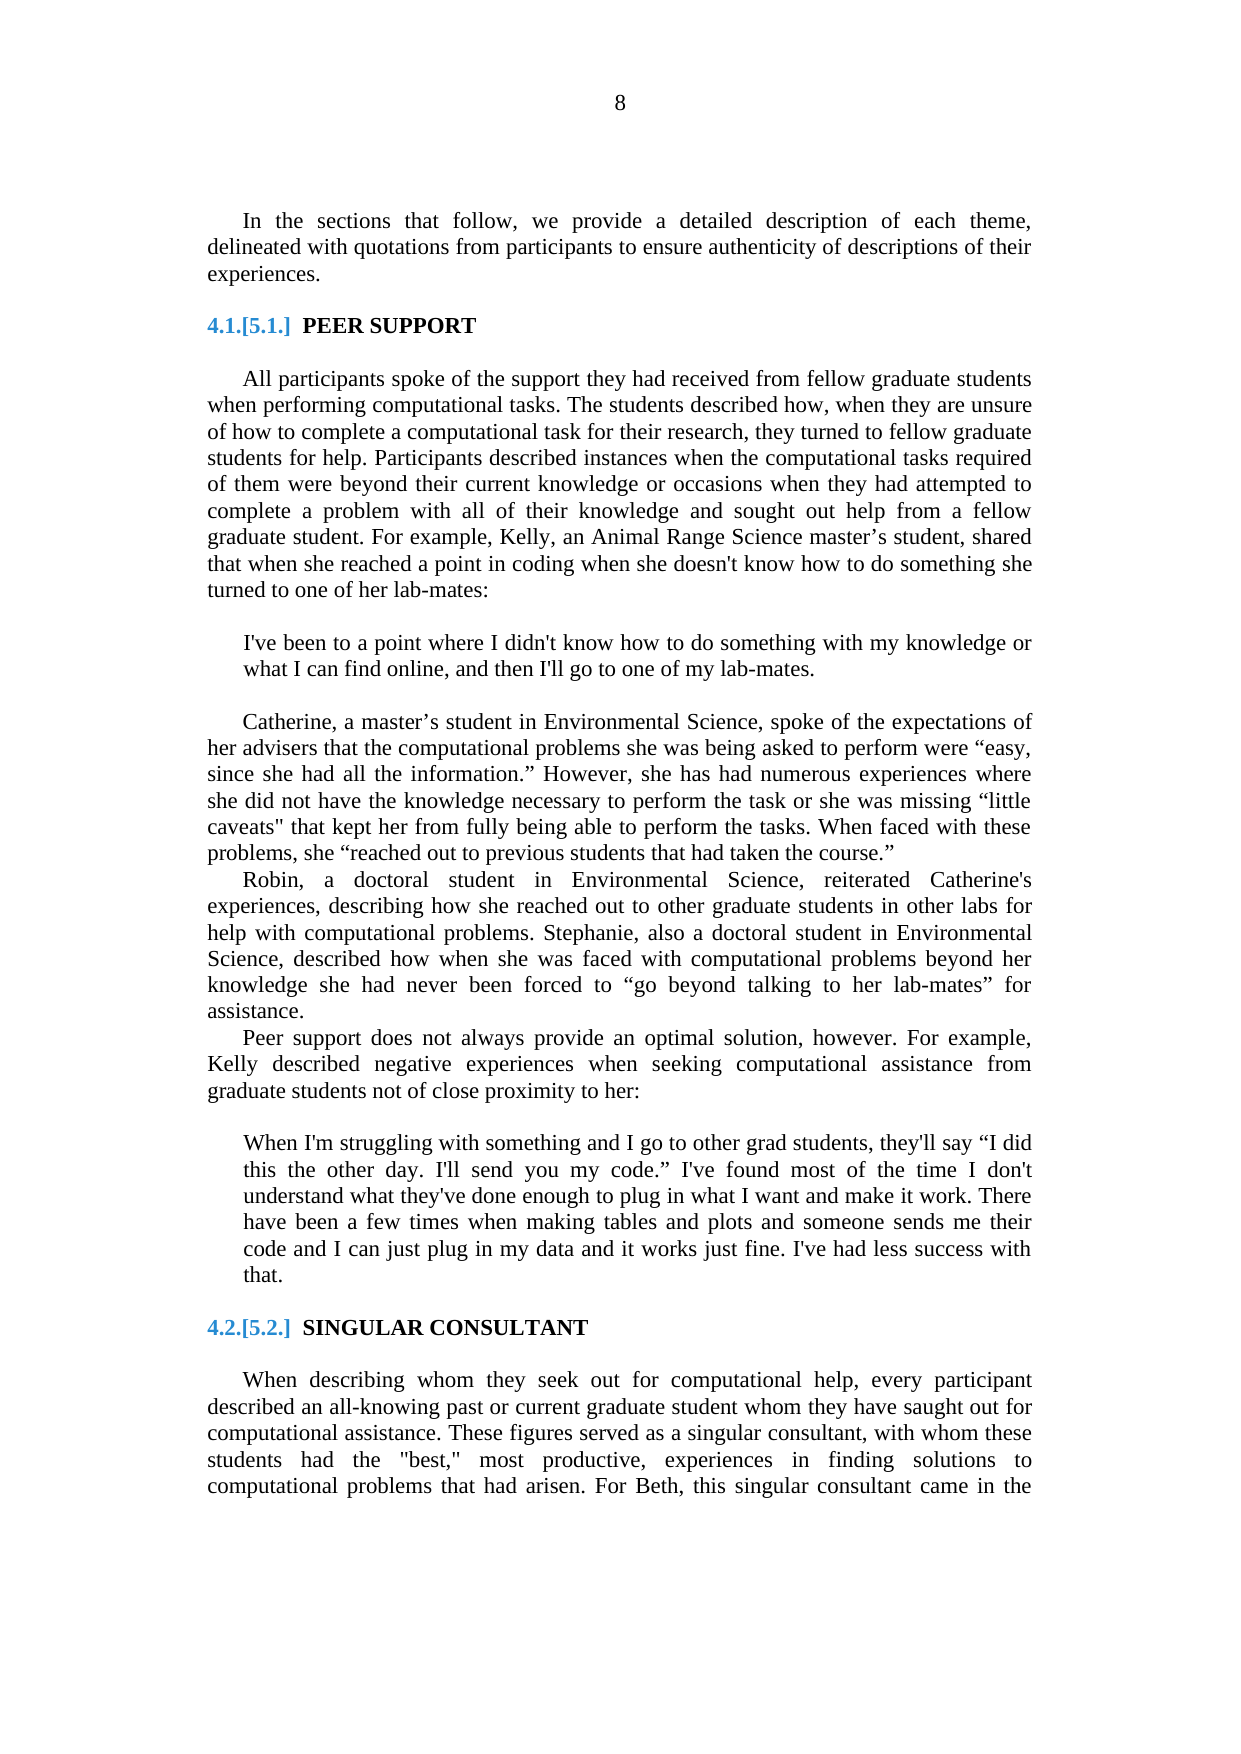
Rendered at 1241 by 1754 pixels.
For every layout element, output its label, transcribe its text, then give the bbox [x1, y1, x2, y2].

text In the sections that follow, we provide a detailed description of each theme, delineated with quotations from participants to ensure authenticity of descriptions of their experiences. [207, 207, 1033, 286]
text Peer support does not always provide an optimal solution, however. For example, Kelly described negative experiences when seeking computational assistance from graduate students not of close proximity to her: [207, 1024, 1033, 1103]
subtitle Peer Support [207, 312, 1033, 339]
text All participants spoke of the support they had received from fellow graduate students when performing computational tasks. The students described how, when they are unsure of how to complete a computational task for their research, they turned to fellow graduate students for help. Participants described instances when the computational tasks required of them were beyond their current knowledge or occasions when they had attempted to complete a problem with all of their knowledge and sought out help from a fellow graduate student. For example, Kelly, an Animal Range Science master’s student, shared that when she reached a point in coding when she doesn't know how to do something she turned to one of her lab-mates: [207, 365, 1033, 602]
text I've been to a point where I didn't know how to do something with my knowledge or what I can find online, and then I'll go to one of my lab-mates. [243, 629, 1033, 681]
text Catherine, a master’s student in Environmental Science, spoke of the expectations of her advisers that the computational problems she was being asked to perform were “easy, since she had all the information.” However, she has had numerous experiences where she did not have the knowledge necessary to perform the task or she was missing “little caveats" that kept her from fully being able to perform the tasks. When faced with these problems, she “reached out to previous students that had taken the course.” [207, 708, 1033, 866]
text Robin, a doctoral student in Environmental Science, reiterated Catherine's experiences, describing how she reached out to other graduate students in other labs for help with computational problems. Stephanie, also a doctoral student in Environmental Science, described how when she was faced with computational problems beyond her knowledge she had never been forced to “go beyond talking to her lab-mates” for assistance. [207, 866, 1033, 1024]
subtitle Singular Consultant [207, 1314, 1033, 1340]
text When I'm struggling with something and I go to other grad students, they'll say “I did this the other day. I'll send you my code.” I've found most of the time I don't understand what they've done enough to plug in what I want and make it work. There have been a few times when making tables and plots and someone sends me their code and I can just plug in my data and it works just fine. I've had less success with that. [243, 1129, 1033, 1287]
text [207, 1367, 1033, 1498]
